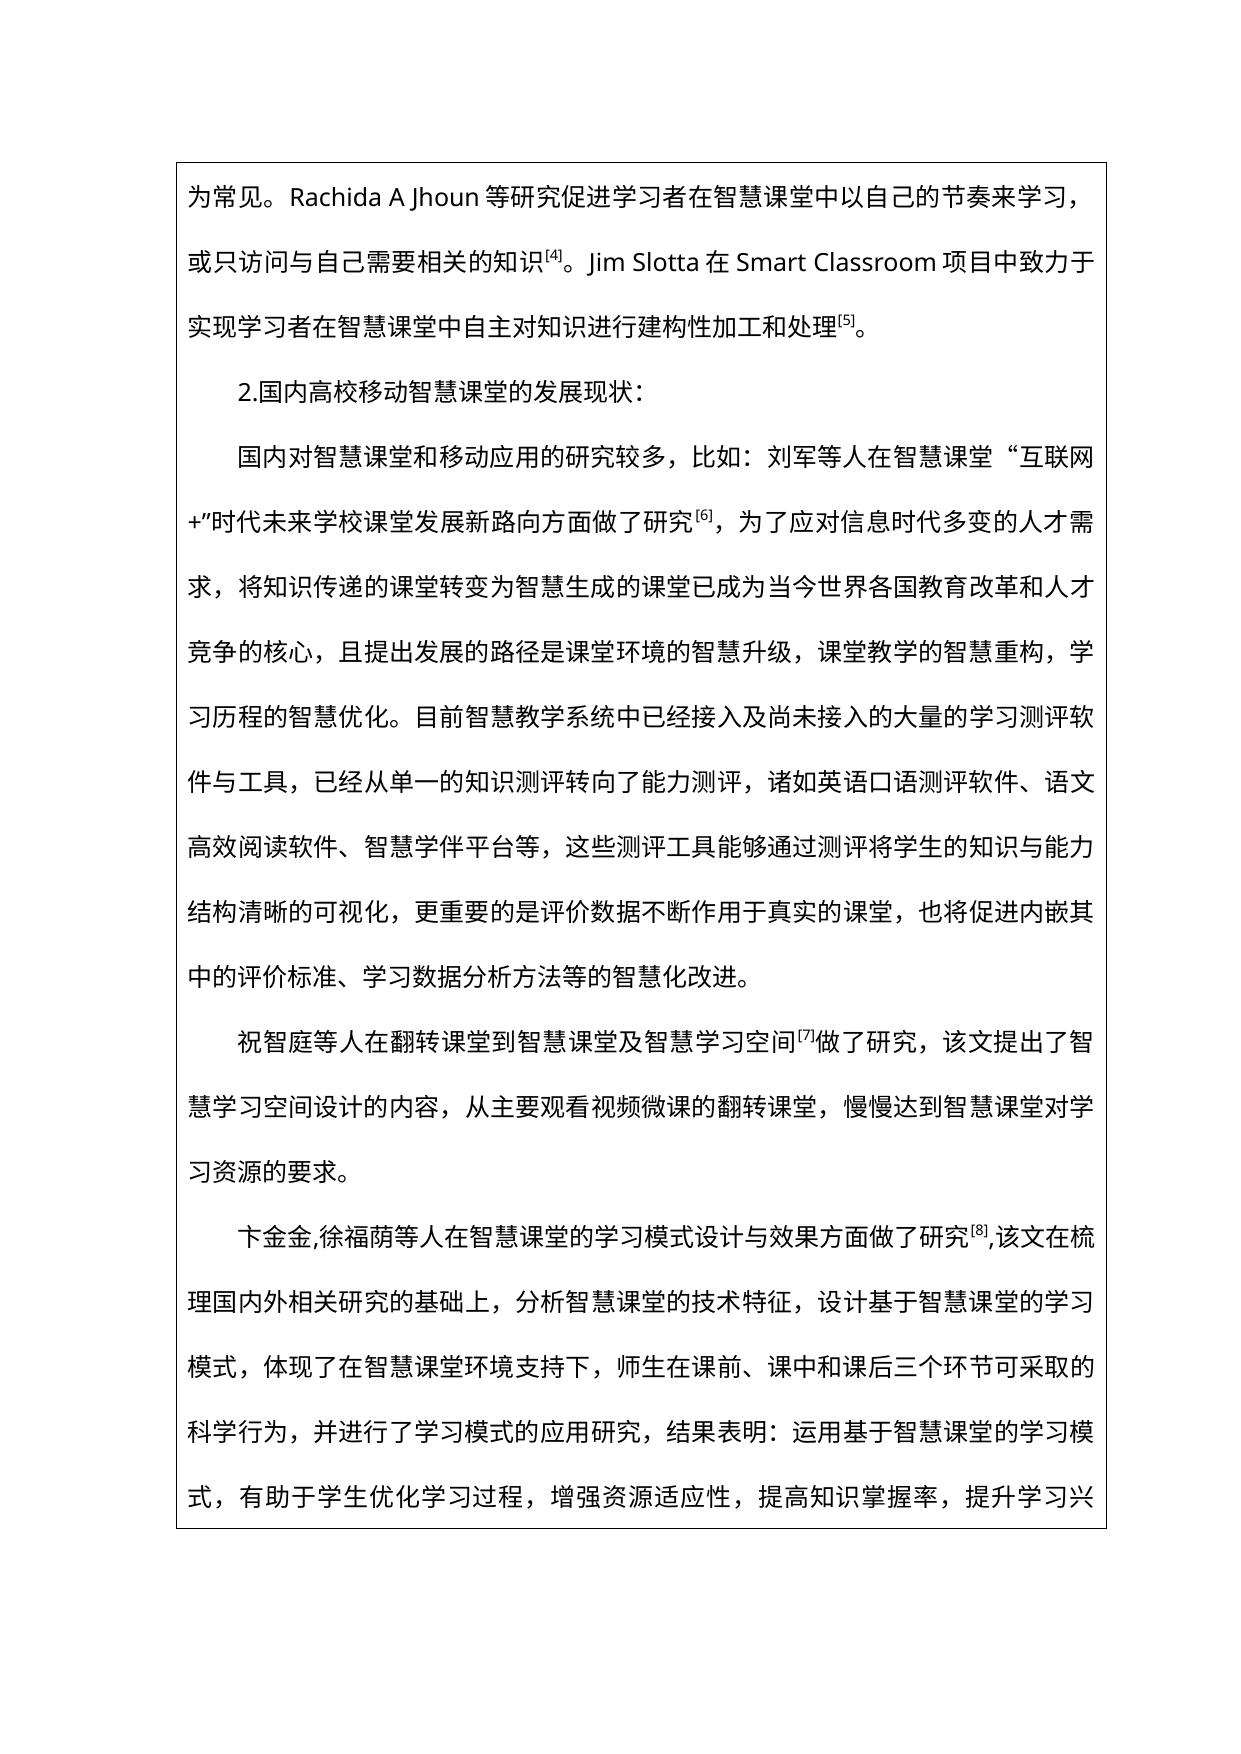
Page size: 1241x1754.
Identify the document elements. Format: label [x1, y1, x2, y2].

table_header [177, 163, 1106, 1528]
